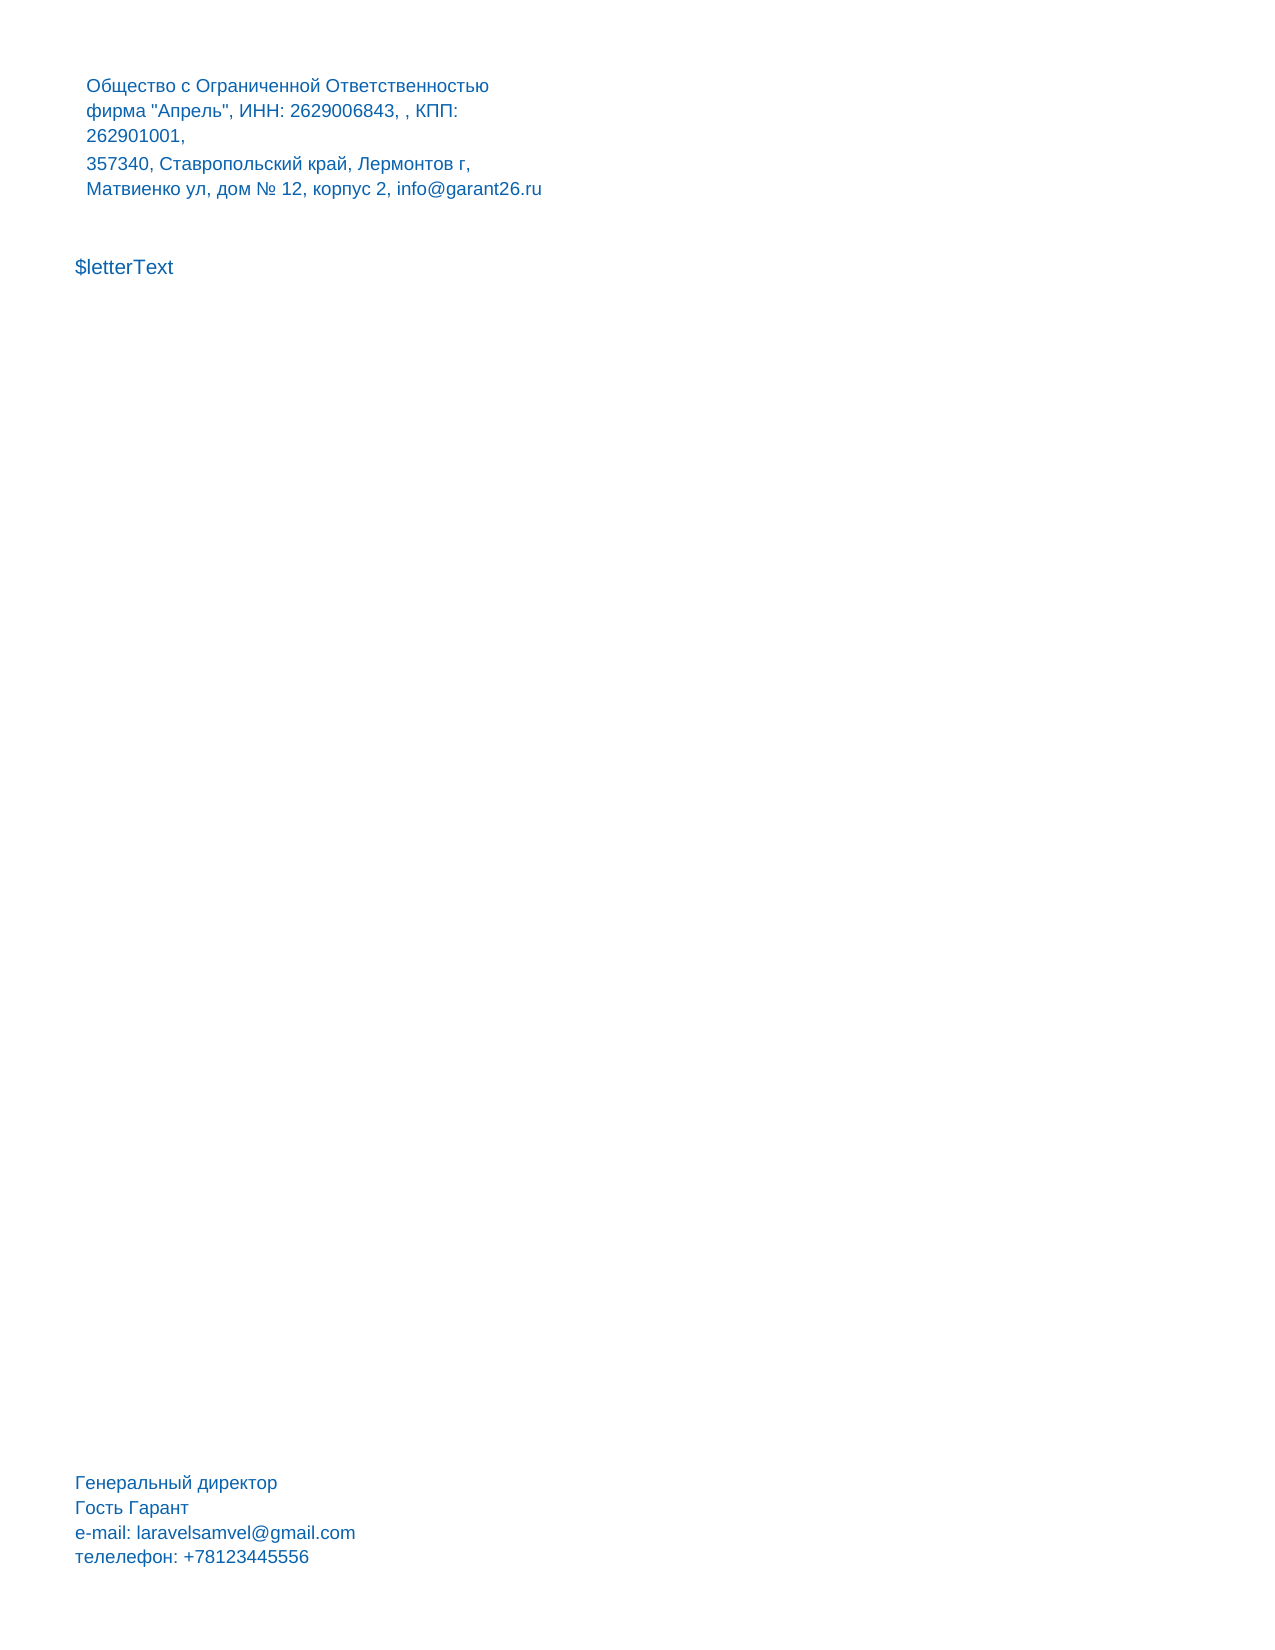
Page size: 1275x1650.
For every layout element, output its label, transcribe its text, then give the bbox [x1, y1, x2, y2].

text $letterText [75, 255, 1200, 279]
